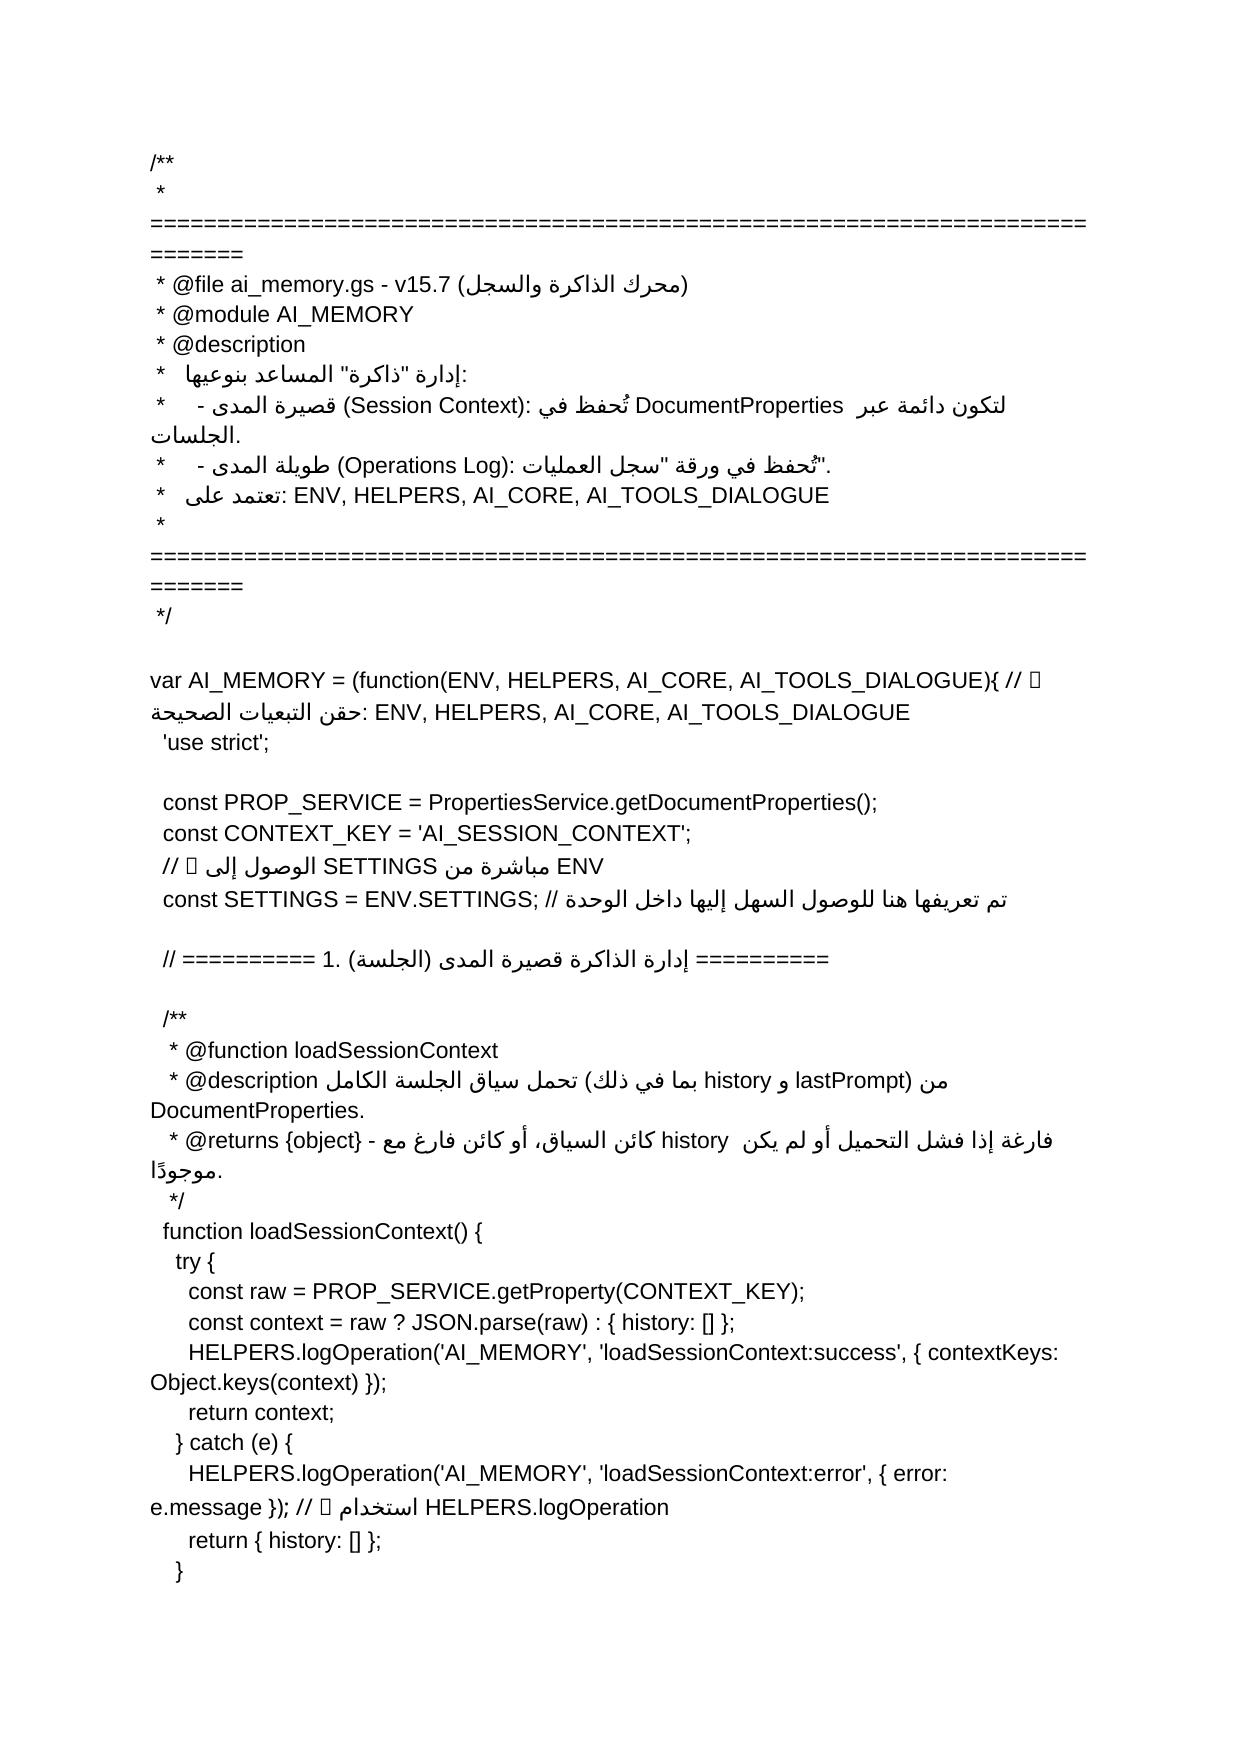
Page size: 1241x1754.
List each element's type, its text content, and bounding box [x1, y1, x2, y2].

text // ========== 1. إدارة الذاكرة قصيرة المدى (الجلسة) ========== [150, 946, 1090, 972]
text */ [150, 1188, 1090, 1214]
text return { history: [] }; [150, 1527, 1090, 1553]
text const context = raw ? JSON.parse(raw) : { history: [] }; [150, 1308, 1090, 1335]
text * @returns {object} - كائن السياق، أو كائن فارغ مع history فارغة إذا فشل التحميل أو لم يكن موجودًا. [150, 1127, 1090, 1184]
text function loadSessionContext() { [150, 1218, 1090, 1244]
text * @description [150, 331, 1090, 358]
text * تعتمد على: ENV, HELPERS, AI_CORE, AI_TOOLS_DIALOGUE [150, 482, 1090, 509]
text const PROP_SERVICE = PropertiesService.getDocumentProperties(); [150, 789, 1090, 816]
text const SETTINGS = ENV.SETTINGS; // تم تعريفها هنا للوصول السهل إليها داخل الوحدة [150, 886, 1090, 912]
text HELPERS.logOperation('AI_MEMORY', 'loadSessionContext:success', { contextKeys: Object.keys(context) }); [150, 1339, 1090, 1395]
text return context; [150, 1399, 1090, 1426]
text * - طويلة المدى (Operations Log): تُحفظ في ورقة "سجل العمليات". [150, 452, 1090, 478]
text * إدارة "ذاكرة" المساعد بنوعيها: [150, 361, 1090, 388]
text * ============================================================================= [150, 180, 1090, 267]
text */ [150, 603, 1090, 629]
text } [150, 1557, 1090, 1583]
text // ✅ الوصول إلى SETTINGS مباشرة من ENV [150, 850, 1090, 881]
text const CONTEXT_KEY = 'AI_SESSION_CONTEXT'; [150, 819, 1090, 846]
text * - قصيرة المدى (Session Context): تُحفظ في DocumentProperties لتكون دائمة عبر الجلسات. [150, 392, 1090, 448]
text * @file ai_memory.gs - v15.7 (محرك الذاكرة والسجل) [150, 271, 1090, 297]
text try { [150, 1248, 1090, 1274]
text var AI_MEMORY = (function(ENV, HELPERS, AI_CORE, AI_TOOLS_DIALOGUE){ // ✅ حقن التبعيات الصحيحة: ENV, HELPERS, AI_CORE, AI_TOOLS_DIALOGUE [150, 663, 1090, 725]
text /** [150, 150, 1090, 176]
text HELPERS.logOperation('AI_MEMORY', 'loadSessionContext:error', { error: e.message }); // ✅ استخدام HELPERS.logOperation [150, 1459, 1090, 1522]
text * @module AI_MEMORY [150, 301, 1090, 327]
text * @function loadSessionContext [150, 1037, 1090, 1063]
text const raw = PROP_SERVICE.getProperty(CONTEXT_KEY); [150, 1278, 1090, 1305]
text 'use strict'; [150, 729, 1090, 755]
text * ============================================================================= [150, 512, 1090, 599]
text * @description تحمل سياق الجلسة الكامل (بما في ذلك history و lastPrompt) من DocumentProperties. [150, 1067, 1090, 1123]
text } catch (e) { [150, 1429, 1090, 1456]
text /** [150, 1006, 1090, 1033]
